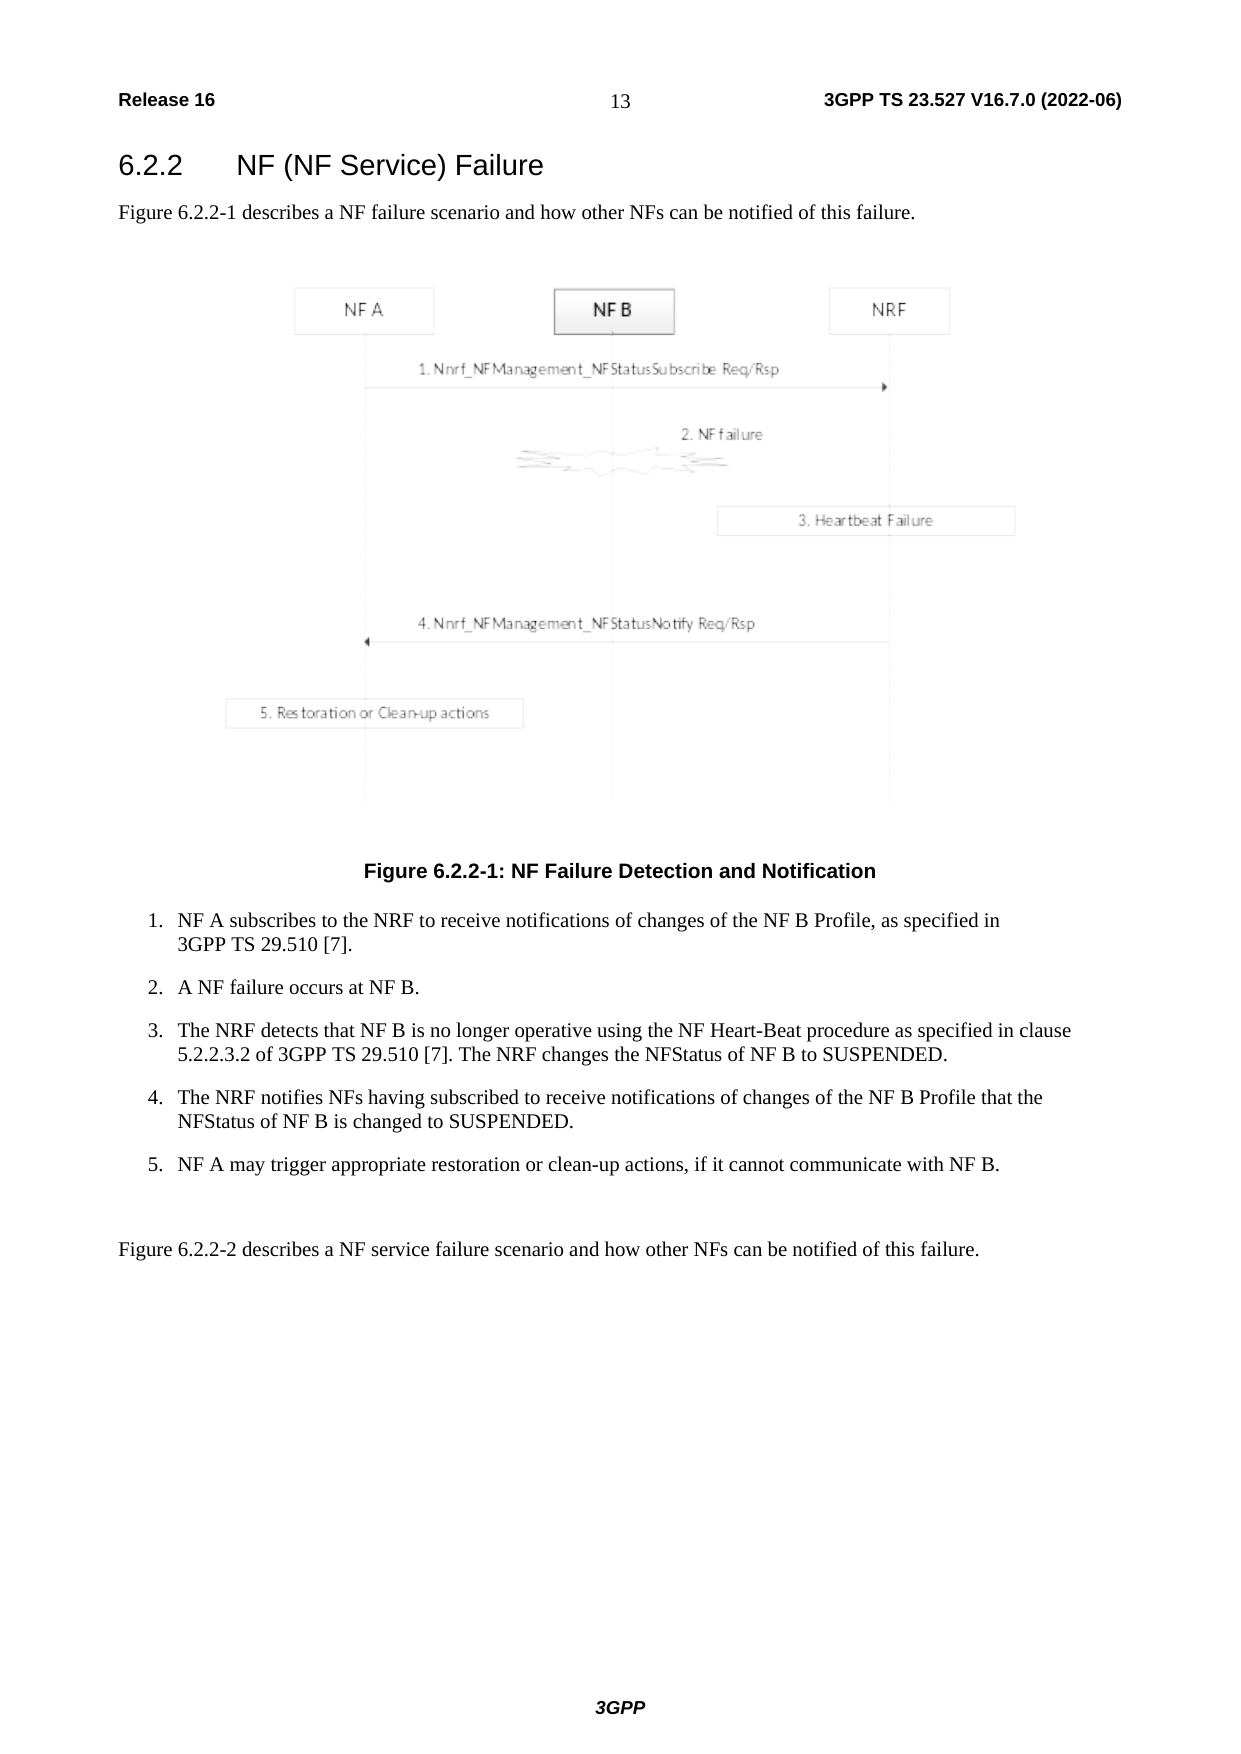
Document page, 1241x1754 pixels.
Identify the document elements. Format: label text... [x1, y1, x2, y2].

text 2. A NF failure occurs at NF B. [148, 975, 1122, 999]
text Figure 6.2.2-1: NF Failure Detection and Notification [118, 859, 1122, 883]
text Figure 6.2.2-2 describes a NF service failure scenario and how other NFs can be notified of this failure. [118, 1237, 1122, 1261]
subtitle 6.2.2 NF (NF Service) Failure [118, 147, 1122, 181]
text Figure 6.2.2-1 describes a NF failure scenario and how other NFs can be notified of this failure. [118, 200, 1122, 224]
text 4. The NRF notifies NFs having subscribed to receive notifications of changes of the NF B Profile that the NFStatus of NF B is changed to SUSPENDED. [148, 1084, 1122, 1133]
text 3. The NRF detects that NF B is no longer operative using the NF Heart-Beat procedure as specified in clause 5.2.2.3.2 of 3GPP TS 29.510 [7]. The NRF changes the NFStatus of NF B to SUSPENDED. [148, 1018, 1122, 1066]
text 5. NF A may trigger appropriate restoration or clean-up actions, if it cannot communicate with NF B. [148, 1151, 1122, 1176]
text 1. NF A subscribes to the NRF to receive notifications of changes of the NF B Profile, as specified in 3GPP TS 29.510 [7]. [148, 908, 1122, 956]
